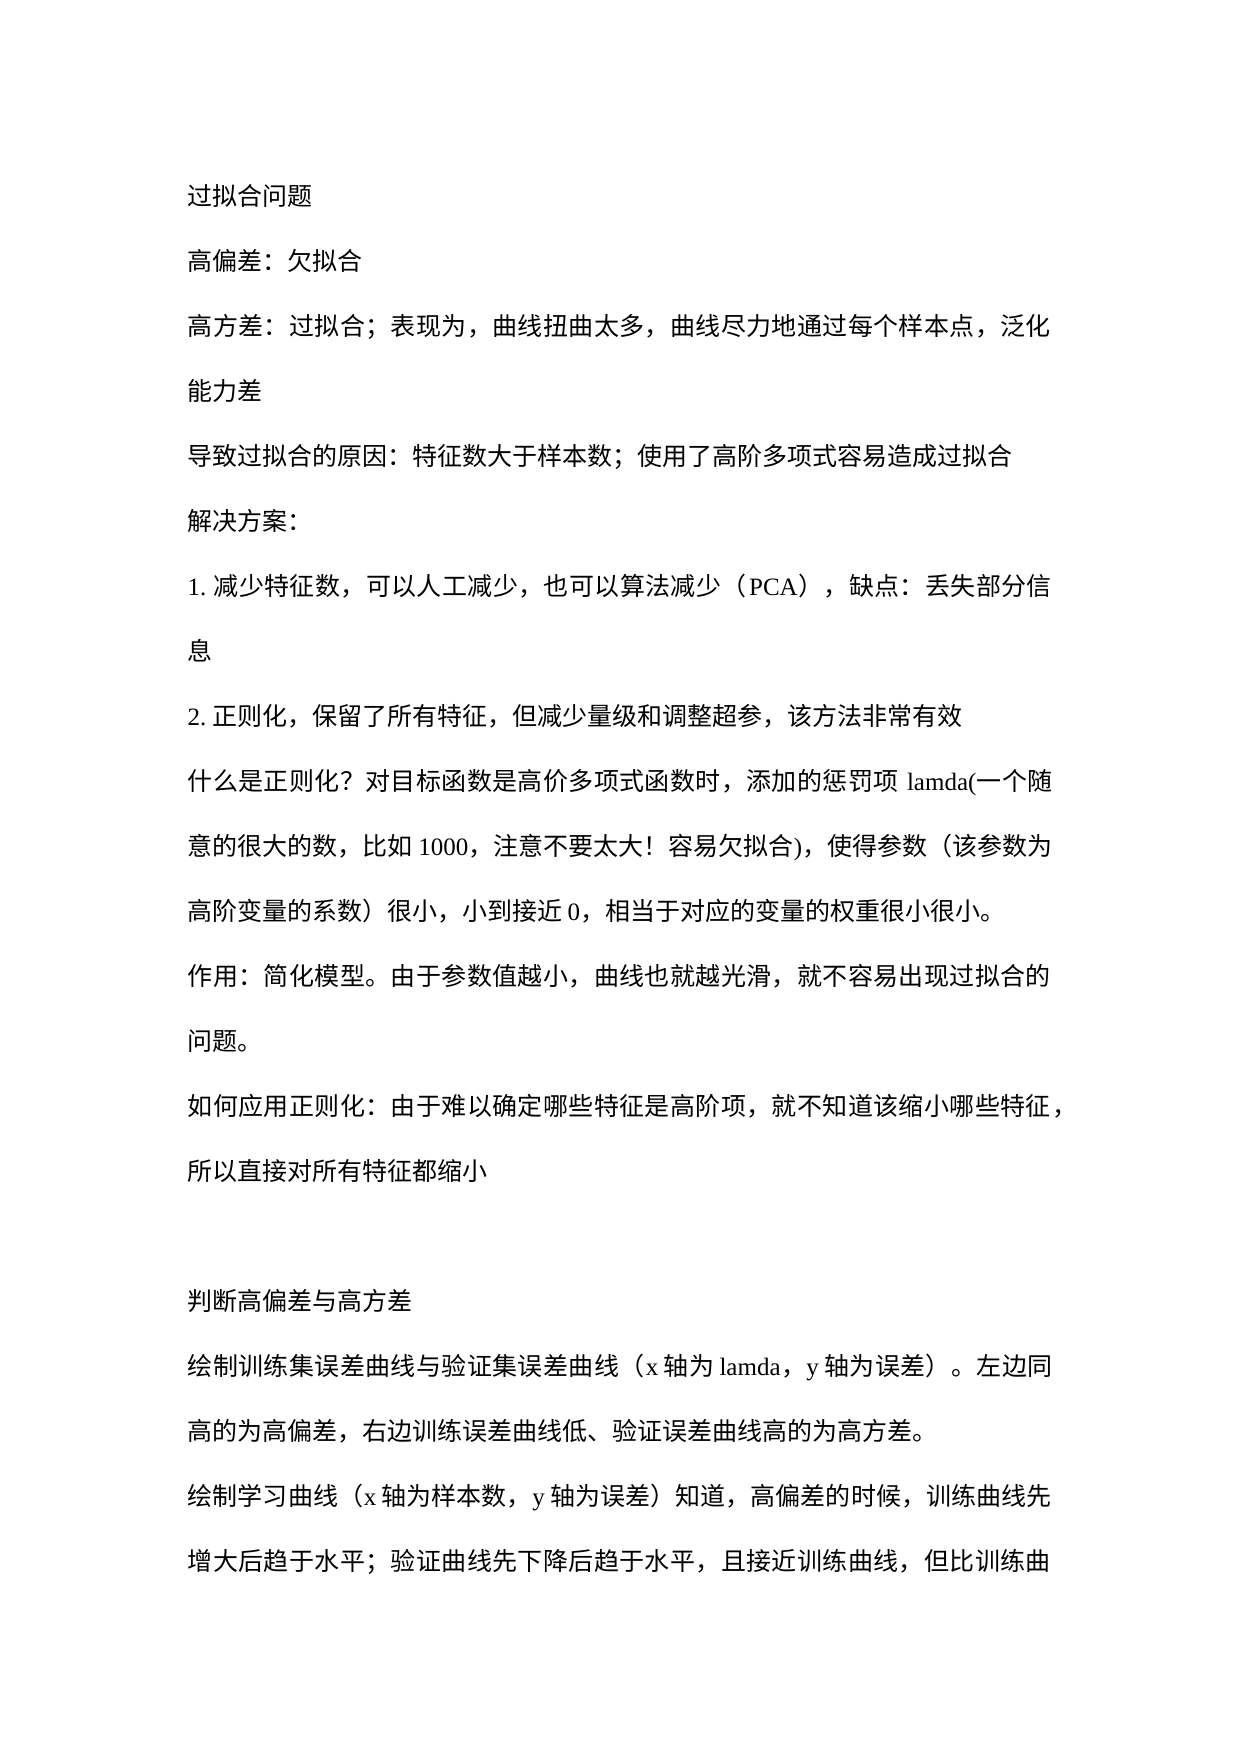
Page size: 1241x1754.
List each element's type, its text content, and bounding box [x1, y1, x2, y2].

text 过拟合问题 [187, 162, 1053, 227]
text 高偏差：欠拟合 [187, 227, 1053, 292]
text 判断高偏差与高方差 [187, 1267, 1053, 1332]
text 解决方案： [187, 487, 1053, 552]
text 绘制训练集误差曲线与验证集误差曲线（x轴为lamda，y轴为误差）。左边同高的为高偏差，右边训练误差曲线低、验证误差曲线高的为高方差。 [187, 1332, 1053, 1462]
text 1. 减少特征数，可以人工减少，也可以算法减少（PCA），缺点：丢失部分信息 [187, 552, 1053, 682]
text 导致过拟合的原因：特征数大于样本数；使用了高阶多项式容易造成过拟合 [187, 422, 1053, 487]
text 什么是正则化？对目标函数是高价多项式函数时，添加的惩罚项lamda(一个随意的很大的数，比如1000，注意不要太大！容易欠拟合)，使得参数（该参数为高阶变量的系数）很小，小到接近0，相当于对应的变量的权重很小很小。 [187, 747, 1053, 942]
text 作用：简化模型。由于参数值越小，曲线也就越光滑，就不容易出现过拟合的问题。 [187, 942, 1053, 1072]
text 2. 正则化，保留了所有特征，但减少量级和调整超参，该方法非常有效 [187, 682, 1053, 747]
text 如何应用正则化：由于难以确定哪些特征是高阶项，就不知道该缩小哪些特征，所以直接对所有特征都缩小 [187, 1072, 1053, 1202]
text 高方差：过拟合；表现为，曲线扭曲太多，曲线尽力地通过每个样本点，泛化能力差 [187, 292, 1053, 422]
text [187, 1462, 1053, 1592]
